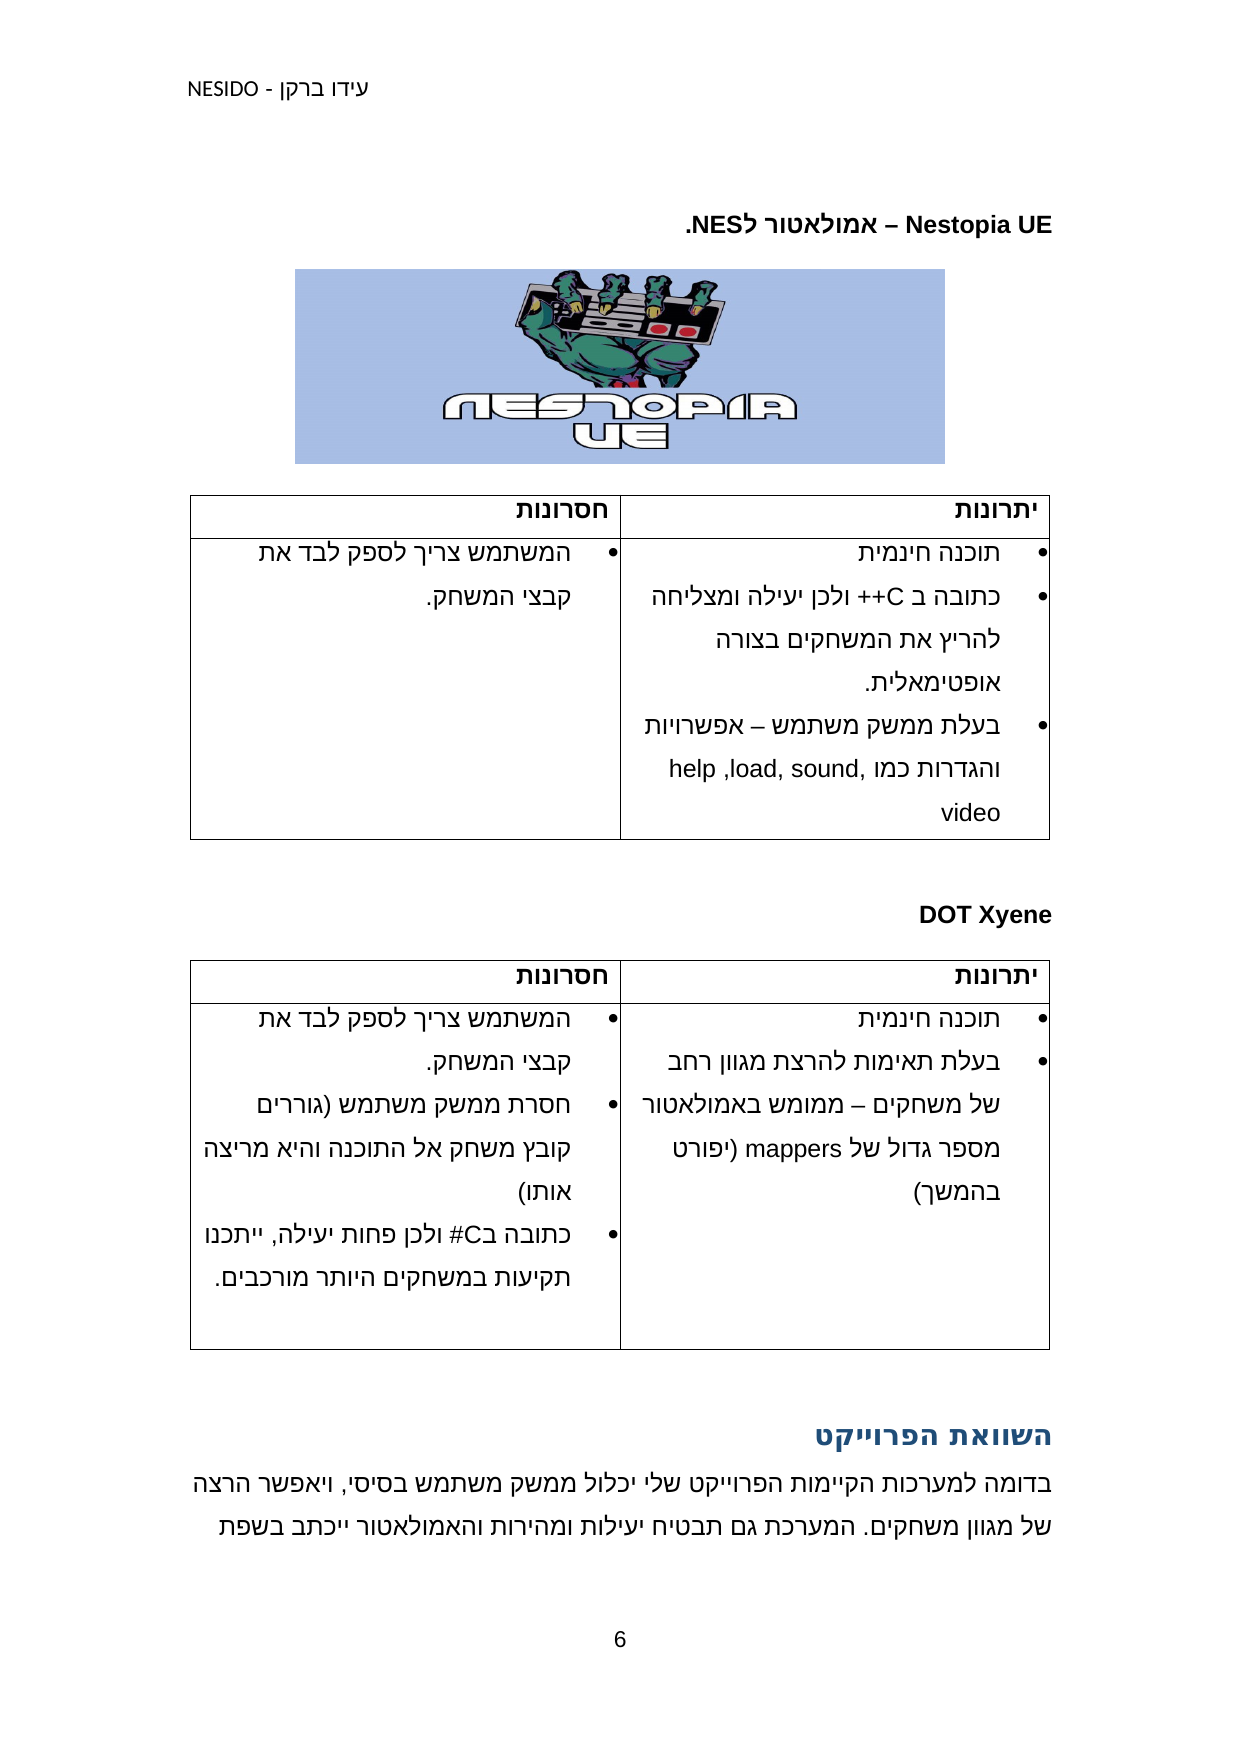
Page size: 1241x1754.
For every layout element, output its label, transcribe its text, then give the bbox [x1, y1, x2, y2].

table_cell המשתמש צריך לספק לבד את קבצי המשחק. [191, 539, 620, 839]
table_header יתרונות [621, 961, 1049, 1003]
table_header יתרונות [621, 496, 1049, 537]
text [187, 1469, 1053, 1541]
table_header חסרונות [191, 961, 620, 1003]
table_header חסרונות [191, 496, 620, 537]
table_cell תוכנה חינמית כתובה ב C++ ולכן יעילה ומצליחה להריץ את המשחקים בצורה אופטימאלית. בעלת ממשק משתמש – אפשרויות והגדרות כמו help ,load, sound, video [621, 539, 1049, 839]
text DOT Xyene [187, 900, 1053, 929]
subtitle השוואת הפרוייקט [187, 1418, 1053, 1452]
table_cell המשתמש צריך לספק לבד את קבצי המשחק. חסרת ממשק משתמש (גוררים קובץ משחק אל התוכנה והיא מריצה אותו) כתובה בC# ולכן פחות יעילה, ייתכנו תקיעות במשחקים היותר מורכבים. [191, 1004, 620, 1349]
table_cell תוכנה חינמית בעלת תאימות להרצת מגוון רחב של משחקים – ממומש באמולאטור מספר גדול של mappers (יפורט בהמשך) [621, 1004, 1049, 1349]
text Nestopia UE – אמולאטור לNES. [187, 210, 1053, 238]
picture [295, 269, 945, 464]
